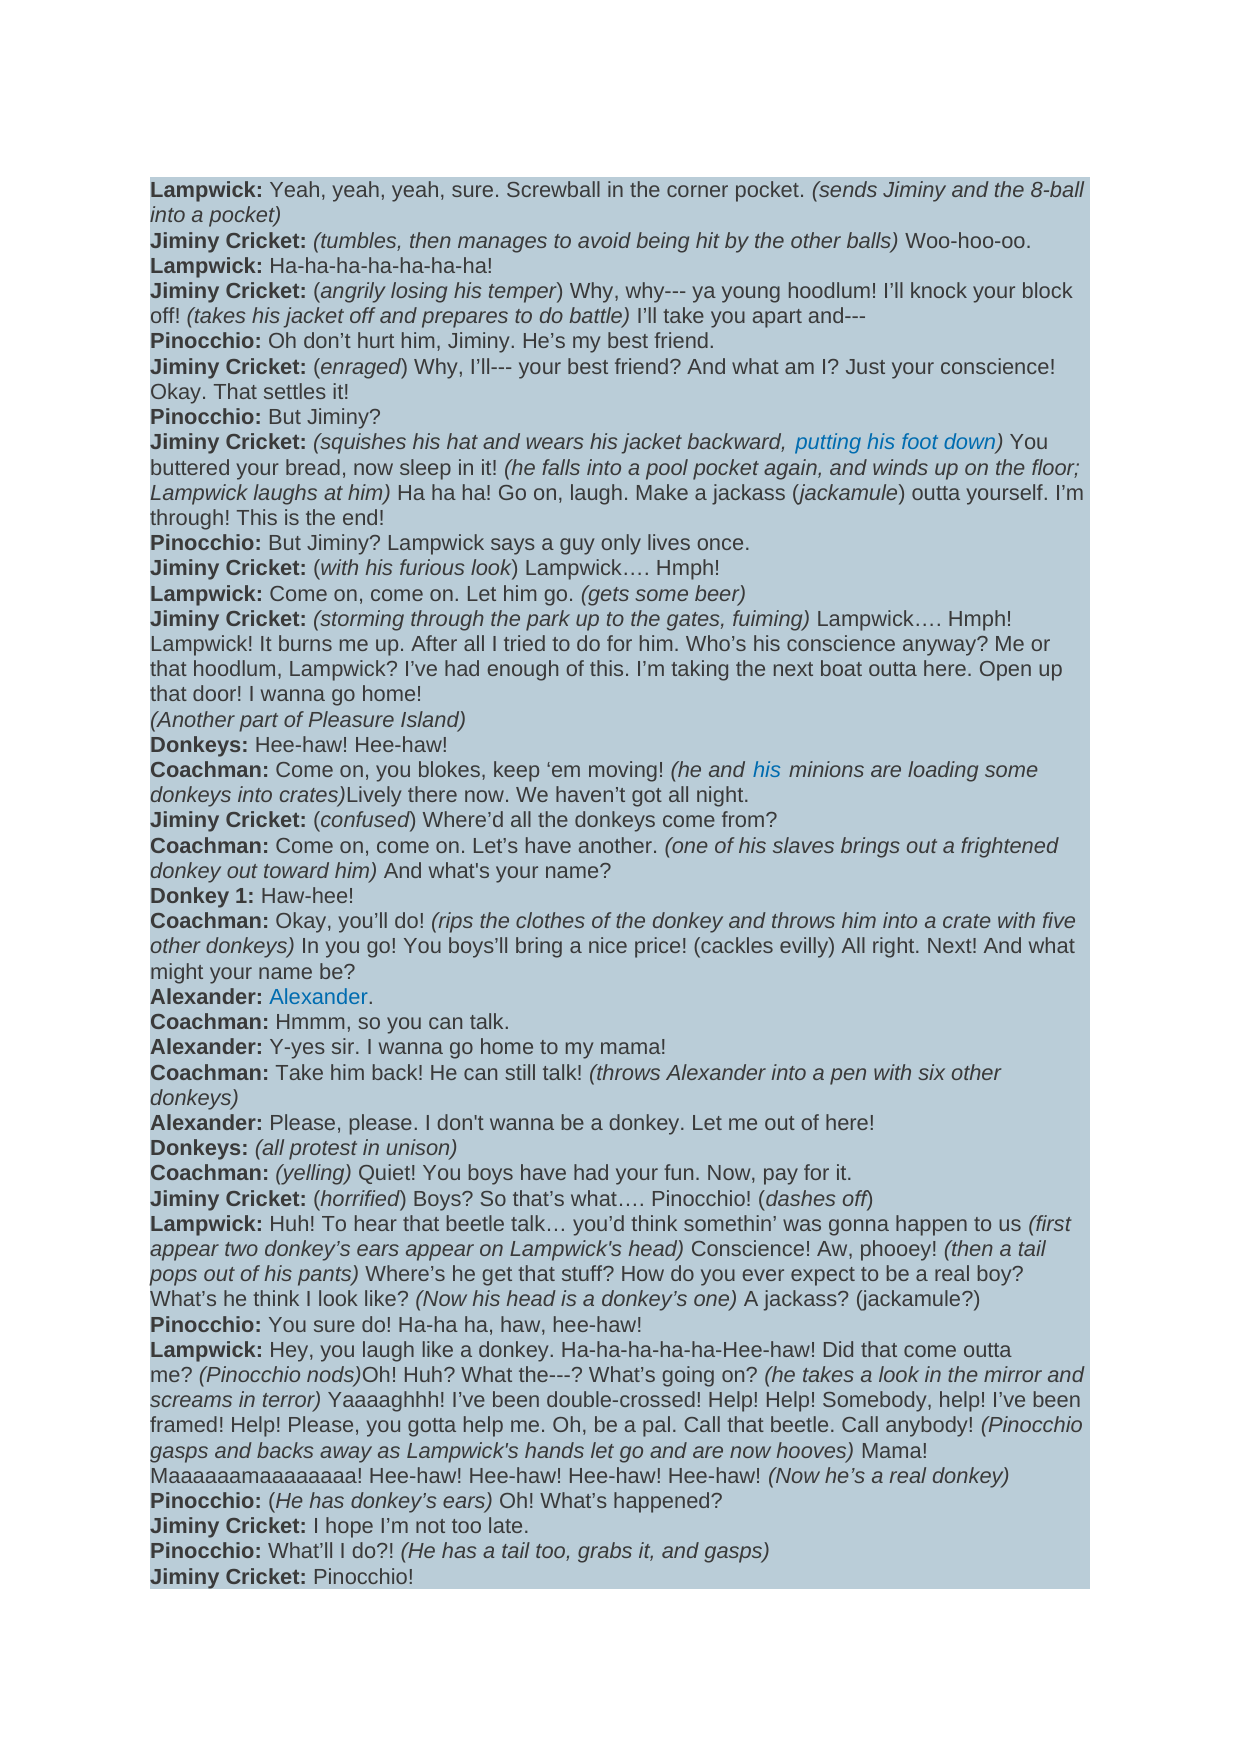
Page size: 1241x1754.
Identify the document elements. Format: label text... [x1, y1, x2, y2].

text Donkeys: Hee-haw! Hee-haw! [150, 732, 1090, 757]
text Pinocchio: You sure do! Ha-ha ha, haw, hee-haw! [150, 1312, 1090, 1337]
text Jiminy Cricket: (storming through the park up to the gates, fuiming) Lampwick…. Hmph! Lampwick! It burns me up. After all I tried to do for him. Who’s his conscience anyway? Me or that hoodlum, Lampwick? I’ve had enough of this. I’m taking the next boat outta here. Open up that door! I wanna go home! [150, 606, 1090, 707]
text Jiminy Cricket: (angrily losing his temper) Why, why--- ya young hoodlum! I’ll knock your block off! (takes his jacket off and prepares to do battle) I’ll take you apart and--- [150, 278, 1090, 328]
text Alexander: Y-yes sir. I wanna go home to my mama! [150, 1034, 1090, 1059]
text Coachman: Come on, you blokes, keep ‘em moving! (he and his minions are loading some donkeys into crates)Lively there now. We haven’t got all night. [150, 757, 1090, 807]
text Jiminy Cricket: I hope I’m not too late. [150, 1513, 1090, 1538]
text Jiminy Cricket: Pinocchio! [150, 1564, 1090, 1589]
text Lampwick: Ha-ha-ha-ha-ha-ha-ha! [150, 253, 1090, 278]
text Jiminy Cricket: (enraged) Why, I’ll--- your best friend? And what am I? Just your conscience! Okay. That settles it! [150, 354, 1090, 404]
text Pinocchio: But Jiminy? [150, 404, 1090, 429]
text Pinocchio: But Jiminy? Lampwick says a guy only lives once. [150, 530, 1090, 555]
text Lampwick: Hey, you laugh like a donkey. Ha-ha-ha-ha-ha-Hee-haw! Did that come outta me? (Pinocchio nods)Oh! Huh? What the---? What’s going on? (he takes a look in the mirror and screams in terror) Yaaaaghhh! I’ve been double-crossed! Help! Help! Somebody, help! I’ve been framed! Help! Please, you gotta help me. Oh, be a pal. Call that beetle. Call anybody! (Pinocchio gasps and backs away as Lampwick's hands let go and are now hooves) Mama! Maaaaaamaaaaaaaa! Hee-haw! Hee-haw! Hee-haw! Hee-haw! (Now he’s a real donkey) [150, 1337, 1090, 1488]
text Lampwick: Yeah, yeah, yeah, sure. Screwball in the corner pocket. (sends Jiminy and the 8-ball into a pocket) [150, 177, 1090, 228]
text Pinocchio: Oh don’t hurt him, Jiminy. He’s my best friend. [150, 328, 1090, 354]
text Pinocchio: (He has donkey’s ears) Oh! What’s happened? [150, 1488, 1090, 1513]
text Lampwick: Huh! To hear that beetle talk… you’d think somethin’ was gonna happen to us (first appear two donkey’s ears appear on Lampwick's head) Conscience! Aw, phooey! (then a tail pops out of his pants) Where’s he get that stuff? How do you ever expect to be a real boy? What’s he think I look like? (Now his head is a donkey’s one) A jackass? (jackamule?) [150, 1211, 1090, 1312]
text (Another part of Pleasure Island) [150, 707, 1090, 732]
text Pinocchio: What’ll I do?! (He has a tail too, grabs it, and gasps) [150, 1538, 1090, 1564]
text Jiminy Cricket: (confused) Where’d all the donkeys come from? [150, 807, 1090, 833]
text Jiminy Cricket: (tumbles, then manages to avoid being hit by the other balls) Woo-hoo-oo. [150, 228, 1090, 253]
text Jiminy Cricket: (horrified) Boys? So that’s what…. Pinocchio! (dashes off) [150, 1186, 1090, 1211]
text Donkey 1: Haw-hee! [150, 883, 1090, 908]
text Lampwick: Come on, come on. Let him go. (gets some beer) [150, 581, 1090, 606]
text Coachman: Hmmm, so you can talk. [150, 1009, 1090, 1034]
text Coachman: (yelling) Quiet! You boys have had your fun. Now, pay for it. [150, 1160, 1090, 1186]
text Coachman: Take him back! He can still talk! (throws Alexander into a pen with six other donkeys) [150, 1059, 1090, 1110]
text Alexander: Please, please. I don't wanna be a donkey. Let me out of here! [150, 1110, 1090, 1135]
text Jiminy Cricket: (squishes his hat and wears his jacket backward, putting his foot down) You buttered your bread, now sleep in it! (he falls into a pool pocket again, and winds up on the floor; Lampwick laughs at him) Ha ha ha! Go on, laugh. Make a jackass (jackamule) outta yourself. I’m through! This is the end! [150, 429, 1090, 530]
text Coachman: Come on, come on. Let’s have another. (one of his slaves brings out a frightened donkey out toward him) And what's your name? [150, 833, 1090, 883]
text Coachman: Okay, you’ll do! (rips the clothes of the donkey and throws him into a crate with five other donkeys) In you go! You boys’ll bring a nice price! (cackles evilly) All right. Next! And what might your name be? [150, 908, 1090, 984]
text Alexander: Alexander. [150, 984, 1090, 1009]
text Donkeys: (all protest in unison) [150, 1135, 1090, 1160]
text Jiminy Cricket: (with his furious look) Lampwick…. Hmph! [150, 555, 1090, 581]
